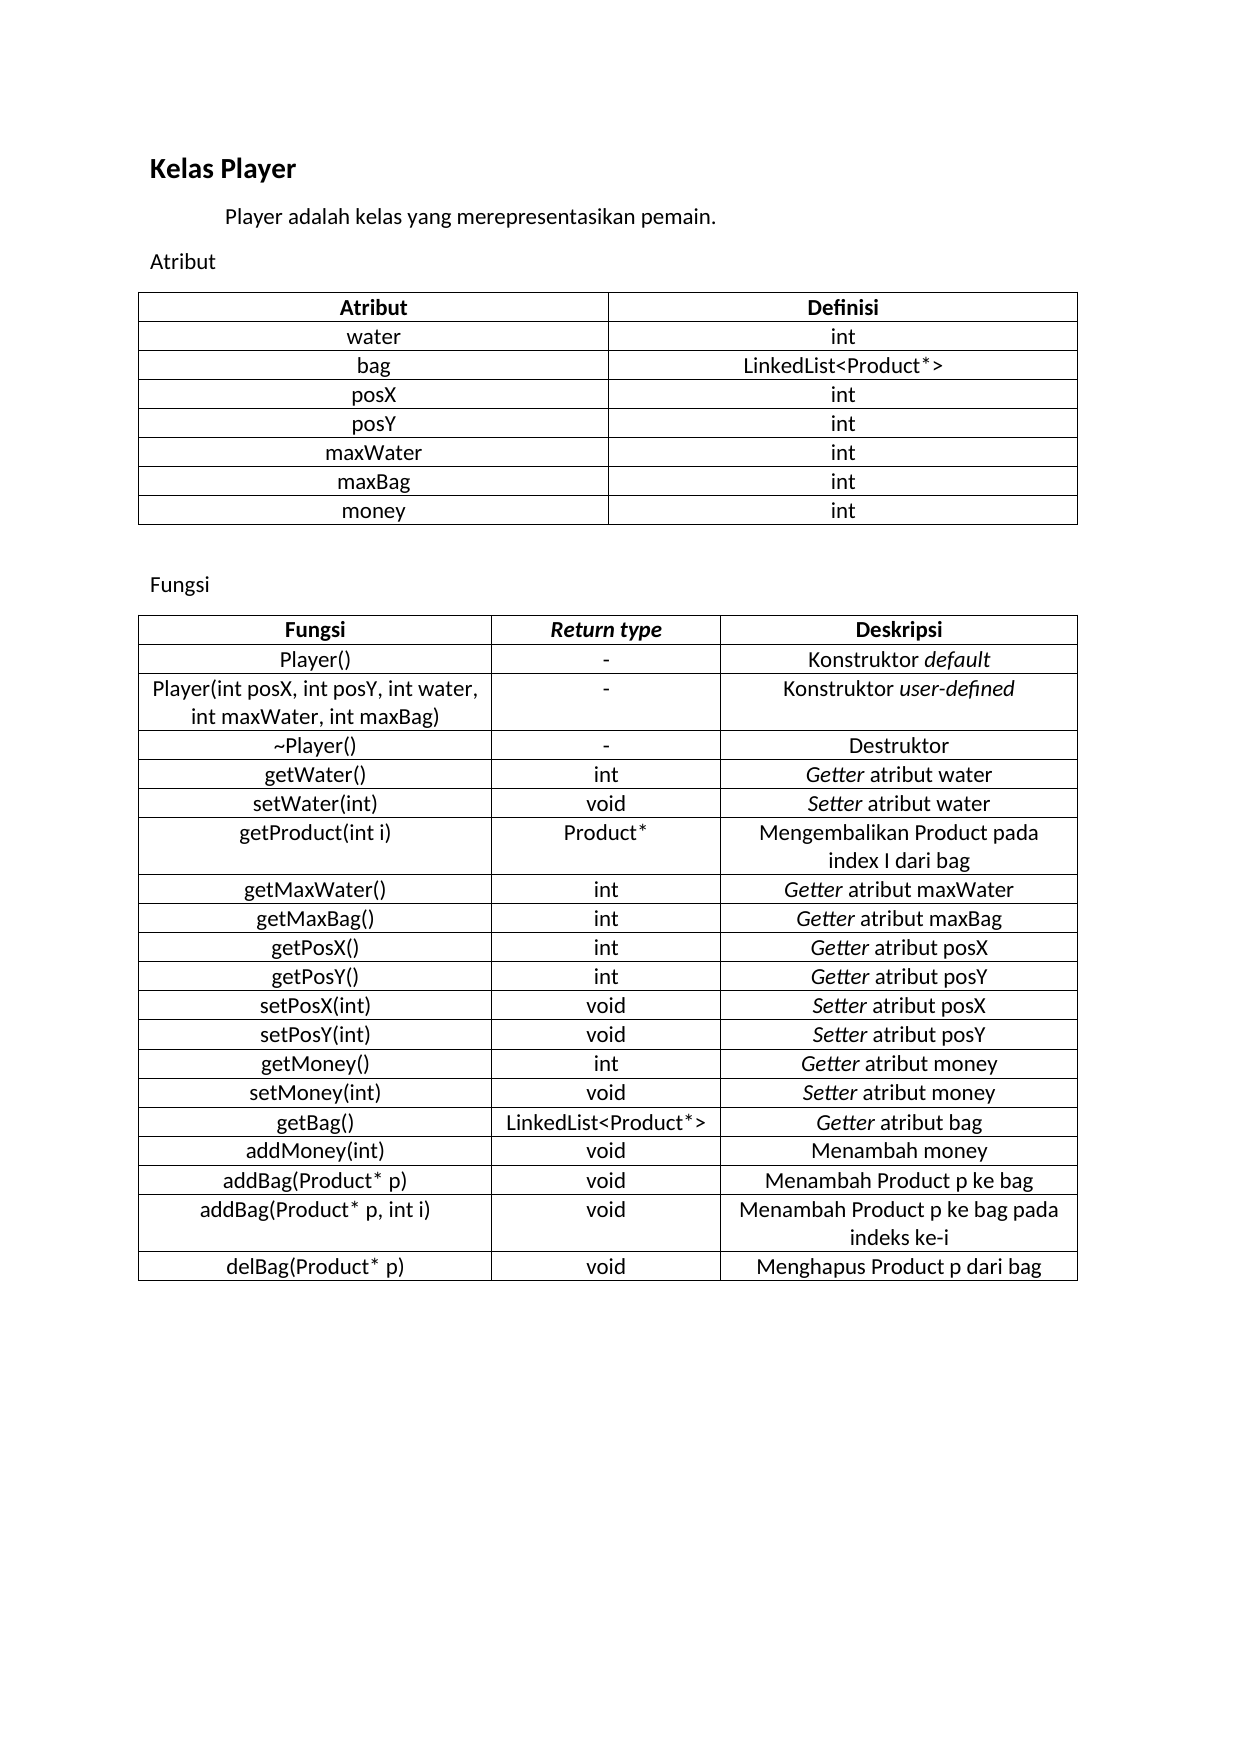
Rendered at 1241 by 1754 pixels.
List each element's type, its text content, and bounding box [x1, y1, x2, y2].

table_cell setMoney(int) [139, 1079, 491, 1107]
table_cell int [492, 933, 720, 961]
table_cell maxWater [139, 438, 608, 466]
table_cell Getter atribut maxBag [721, 904, 1077, 932]
table_cell Destruktor [721, 731, 1077, 759]
table_cell getProduct(int i) [139, 818, 491, 874]
table_cell int [492, 962, 720, 990]
table_cell void [492, 789, 720, 817]
table_cell ~Player() [139, 731, 491, 759]
table_cell int [609, 467, 1077, 495]
text Player adalah kelas yang merepresentasikan pemain. [150, 202, 1090, 230]
table_cell getBag() [139, 1108, 491, 1136]
table_cell Menambah Product p ke bag pada indeks ke-i [721, 1195, 1077, 1251]
table_cell getMaxWater() [139, 875, 491, 903]
table_cell int [609, 380, 1077, 408]
table_cell addMoney(int) [139, 1137, 491, 1165]
table_cell Menambah Product p ke bag [721, 1166, 1077, 1194]
table_cell int [492, 760, 720, 788]
table_cell void [492, 1079, 720, 1107]
table_cell int [492, 875, 720, 903]
table_header Definisi [609, 293, 1077, 321]
table_cell Setter atribut posY [721, 1020, 1077, 1048]
table_cell posX [139, 380, 608, 408]
table_cell getWater() [139, 760, 491, 788]
table_cell getPosY() [139, 962, 491, 990]
table_cell - [492, 645, 720, 673]
table_cell Menambah money [721, 1137, 1077, 1165]
table_cell delBag(Product* p) [139, 1252, 491, 1280]
table_cell getMaxBag() [139, 904, 491, 932]
text Kelas Player [150, 150, 1090, 186]
table_cell LinkedList<Product*> [609, 351, 1077, 379]
table_cell Mengembalikan Product pada index I dari bag [721, 818, 1077, 874]
table_cell bag [139, 351, 608, 379]
table_cell void [492, 1020, 720, 1048]
table_cell money [139, 496, 608, 524]
table_cell Getter atribut money [721, 1050, 1077, 1077]
table_cell Menghapus Product p dari bag [721, 1252, 1077, 1280]
table_cell void [492, 1195, 720, 1251]
table_cell getMoney() [139, 1050, 491, 1077]
table_cell void [492, 1252, 720, 1280]
table_cell addBag(Product* p) [139, 1166, 491, 1194]
table_cell - [492, 674, 720, 730]
table_cell int [492, 1050, 720, 1077]
table_cell Setter atribut water [721, 789, 1077, 817]
table_cell Getter atribut posX [721, 933, 1077, 961]
table_cell void [492, 1166, 720, 1194]
table_header Fungsi [139, 616, 491, 644]
table_cell int [492, 904, 720, 932]
table_cell posY [139, 409, 608, 437]
table_cell setPosY(int) [139, 1020, 491, 1048]
table_cell Player() [139, 645, 491, 673]
table_cell int [609, 322, 1077, 350]
table_cell Product* [492, 818, 720, 874]
table_cell int [609, 496, 1077, 524]
table_cell maxBag [139, 467, 608, 495]
table_cell Player(int posX, int posY, int water, int maxWater, int maxBag) [139, 674, 491, 730]
table_cell getPosX() [139, 933, 491, 961]
table_cell Getter atribut bag [721, 1108, 1077, 1136]
table_cell addBag(Product* p, int i) [139, 1195, 491, 1251]
table_header Deskripsi [721, 616, 1077, 644]
table_cell water [139, 322, 608, 350]
table_cell Setter atribut money [721, 1079, 1077, 1107]
table_cell - [492, 731, 720, 759]
table_header Atribut [139, 293, 608, 321]
table_header Return type [492, 616, 720, 644]
table_cell void [492, 1137, 720, 1165]
table_cell int [609, 438, 1077, 466]
text Fungsi [150, 570, 1090, 598]
table_cell Getter atribut water [721, 760, 1077, 788]
table_cell Konstruktor user-defined [721, 674, 1077, 730]
table_cell Setter atribut posX [721, 991, 1077, 1019]
text Atribut [150, 247, 1090, 275]
table_cell LinkedList<Product*> [492, 1108, 720, 1136]
table_cell int [609, 409, 1077, 437]
table_cell Konstruktor default [721, 645, 1077, 673]
table_cell Getter atribut posY [721, 962, 1077, 990]
table_cell void [492, 991, 720, 1019]
table_cell setPosX(int) [139, 991, 491, 1019]
table_cell Getter atribut maxWater [721, 875, 1077, 903]
table_cell setWater(int) [139, 789, 491, 817]
